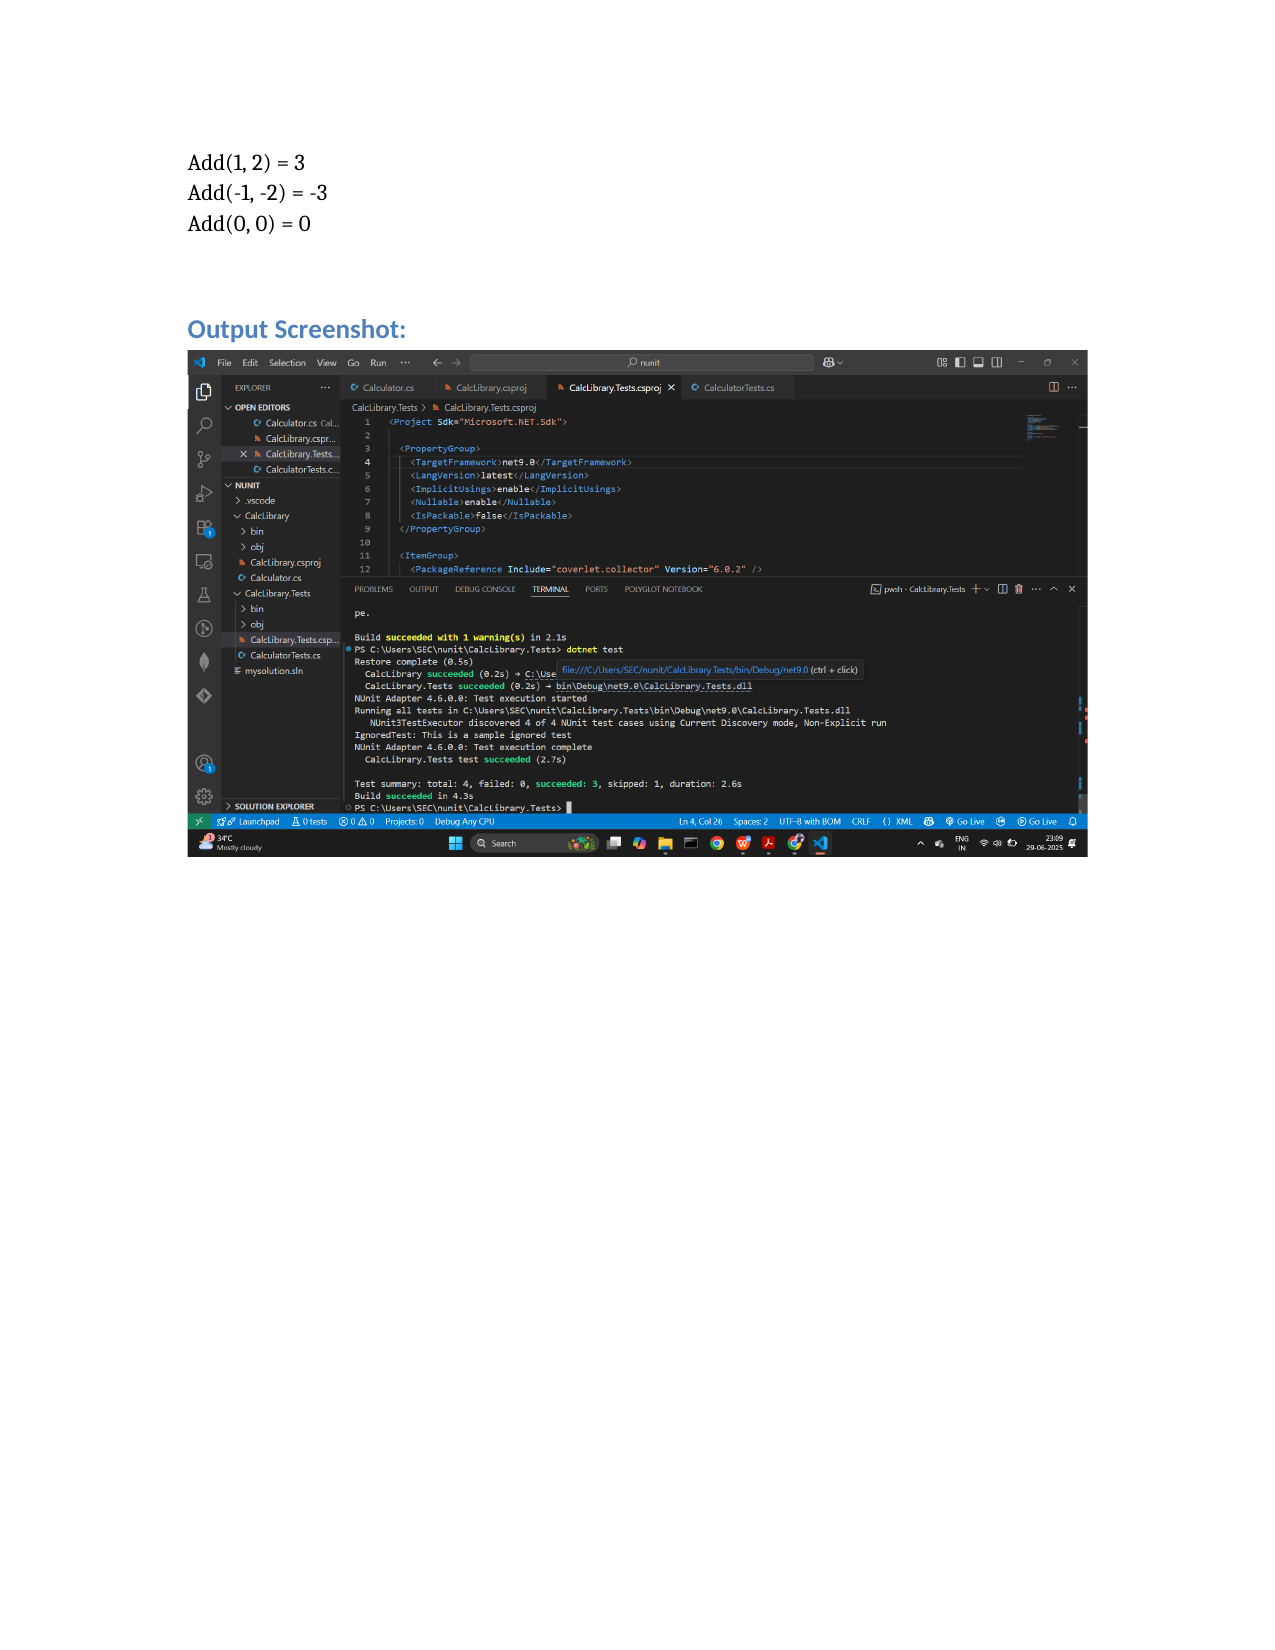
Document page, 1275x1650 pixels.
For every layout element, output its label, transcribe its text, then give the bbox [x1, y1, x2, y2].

subtitle Output Screenshot: [187, 312, 1087, 346]
text Add(1, 2) = 3 Add(-1, -2) = -3 Add(0, 0) = 0 [187, 150, 1087, 237]
picture [187, 350, 1088, 857]
